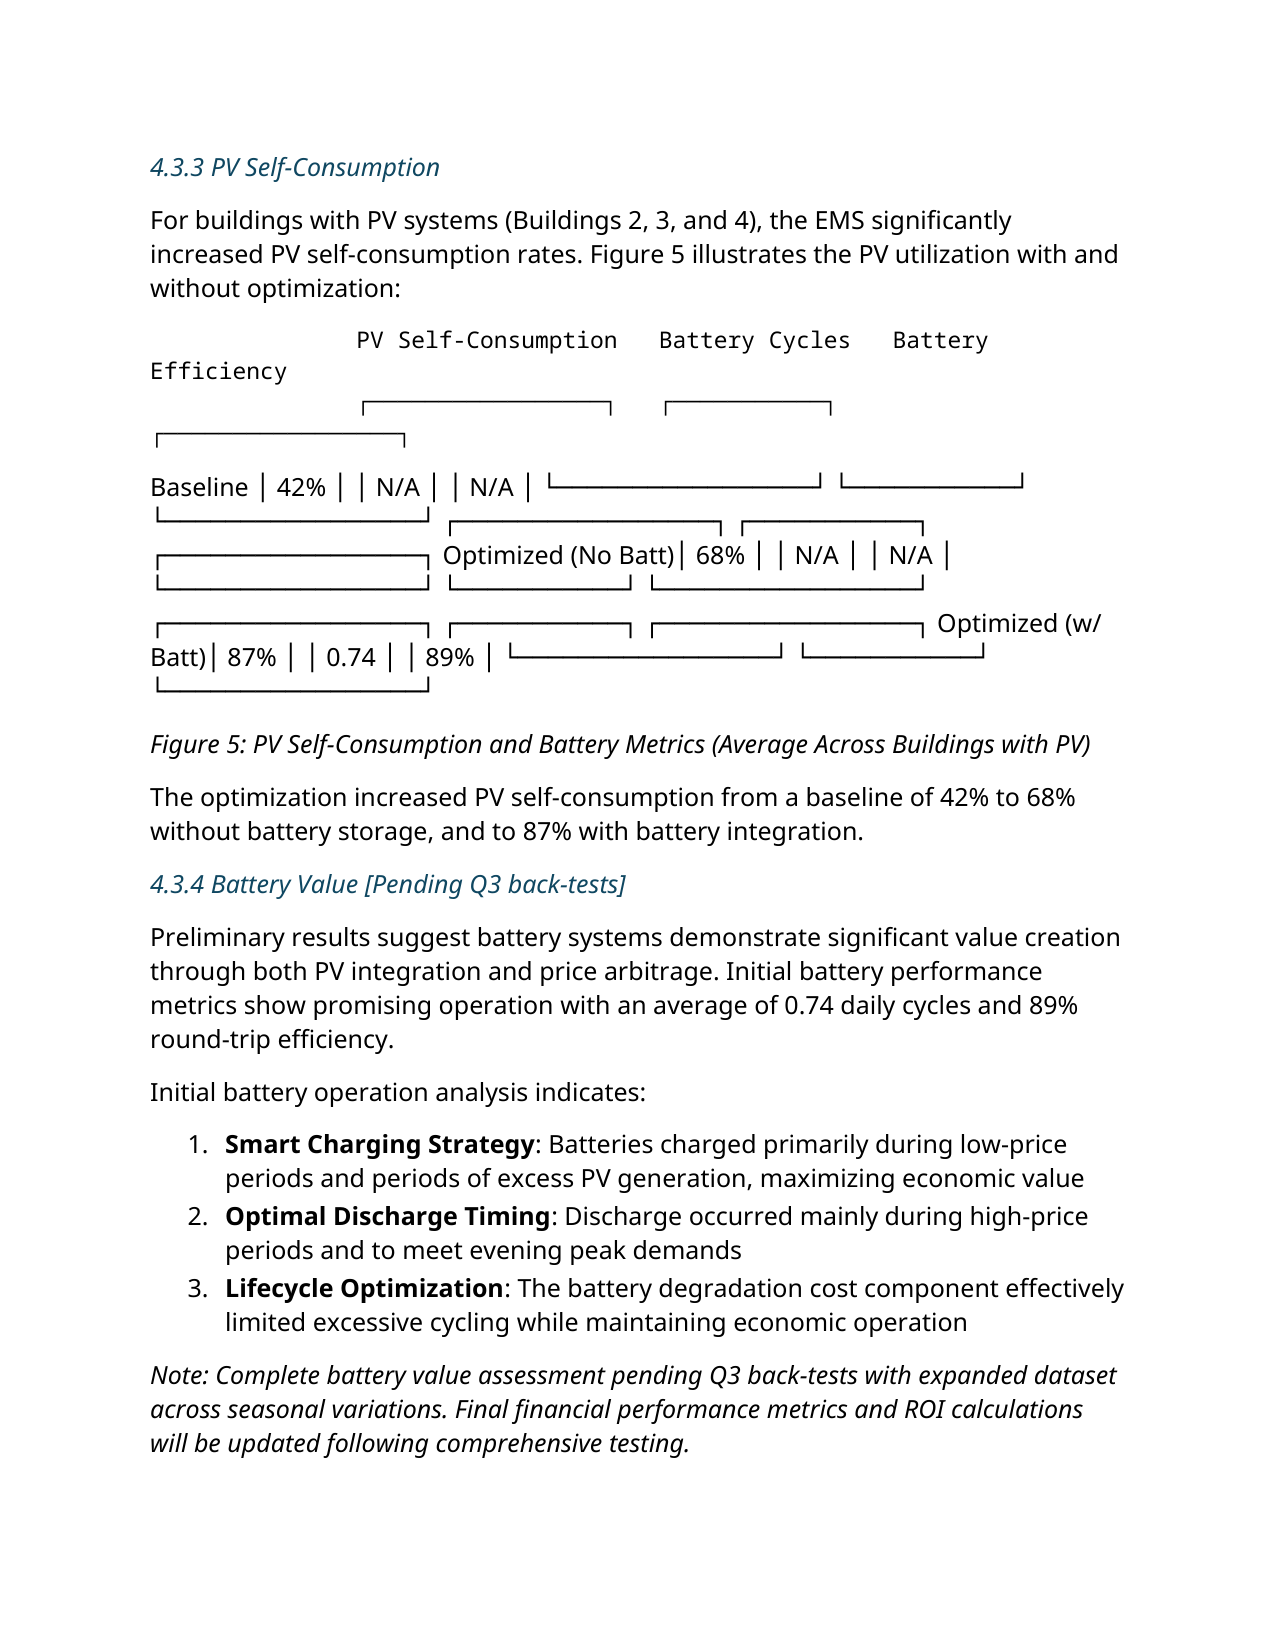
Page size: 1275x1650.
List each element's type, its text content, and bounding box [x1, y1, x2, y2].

text The optimization increased PV self-consumption from a baseline of 42% to 68% without battery storage, and to 87% with battery integration. [150, 779, 1125, 848]
subtitle 4.3.3 PV Self-Consumption [150, 150, 1125, 184]
subtitle 4.3.4 Battery Value [Pending Q3 back-tests] [150, 866, 1125, 901]
text Baseline │ 42% │ │ N/A │ │ N/A │ └─────────────────┘ └───────────┘ └─────────────────┘ ┌─────────────────┐ ┌───────────┐ ┌─────────────────┐ Optimized (No Batt)│ 68% │ │ N/A │ │ N/A │ └─────────────────┘ └───────────┘ └─────────────────┘ ┌─────────────────┐ ┌───────────┐ ┌─────────────────┐ Optimized (w/ Batt)│ 87% │ │ 0.74 │ │ 89% │ └─────────────────┘ └───────────┘ └─────────────────┘ [150, 469, 1125, 708]
text For buildings with PV systems (Buildings 2, 3, and 4), the EMS significantly increased PV self-consumption rates. Figure 5 illustrates the PV utilization with and without optimization: [150, 203, 1125, 305]
text Note: Complete battery value assessment pending Q3 back-tests with expanded dataset across seasonal variations. Final financial performance metrics and ROI calculations will be updated following comprehensive testing. [150, 1358, 1125, 1460]
text Figure 5: PV Self-Consumption and Battery Metrics (Average Across Buildings with PV) [150, 727, 1125, 761]
list Lifecycle Optimization: The battery degradation cost component effectively limited excessive cycling while maintaining economic operation [187, 1271, 1125, 1339]
list Optimal Discharge Timing: Discharge occurred mainly during high-price periods and to meet evening peak demands [187, 1199, 1125, 1267]
text PV Self-Consumption Battery Cycles Battery Efficiency ┌─────────────────┐ ┌───────────┐ ┌─────────────────┐ [150, 324, 1125, 449]
text Initial battery operation analysis indicates: [150, 1074, 1125, 1108]
list Smart Charging Strategy: Batteries charged primarily during low-price periods and periods of excess PV generation, maximizing economic value [187, 1127, 1125, 1195]
text Preliminary results suggest battery systems demonstrate significant value creation through both PV integration and price arbitrage. Initial battery performance metrics show promising operation with an average of 0.74 daily cycles and 89% round-trip efficiency. [150, 919, 1125, 1056]
